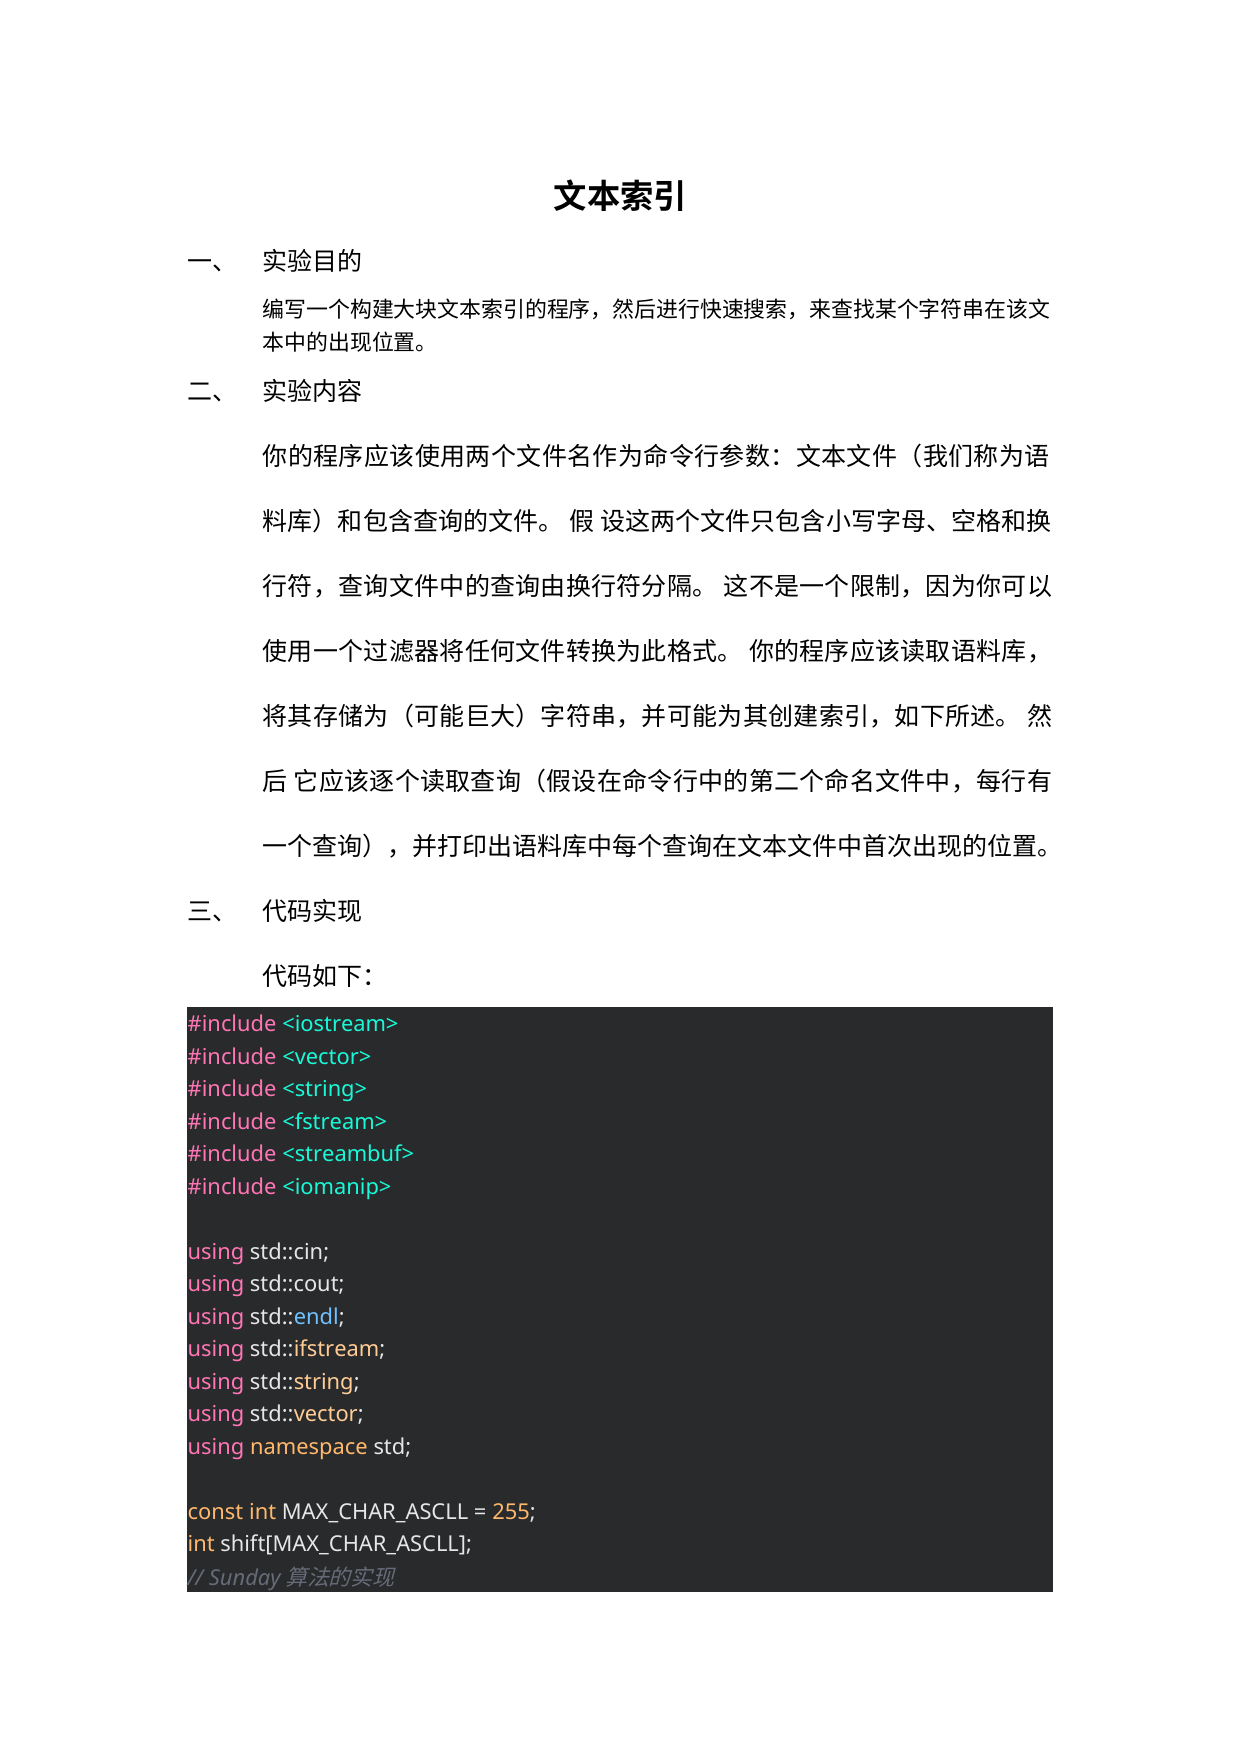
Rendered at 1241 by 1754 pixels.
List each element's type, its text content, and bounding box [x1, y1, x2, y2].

text #include <iomanip> [187, 1169, 1053, 1202]
text 文本索引 [187, 162, 1053, 227]
text #include <streambuf> [187, 1137, 1053, 1169]
text using std::string; [187, 1364, 1053, 1397]
list 实验目的 [187, 227, 1053, 292]
text #include <string> [187, 1072, 1053, 1104]
list 你的程序应该使用两个文件名作为命令行参数：文本文件（我们称为语料库）和包含查询的文件。 假 设这两个文件只包含小写字母、空格和换行符，查询文件中的查询由换行符分隔。 这不是一个限制，因为你可以使用一个过滤器将任何文件转换为此格式。 你的程序应该读取语料库，将其存储为（可能巨大）字符串，并可能为其创建索引，如下所述。 然后 它应该逐个读取查询（假设在命令行中的第二个命名文件中，每行有一个查询），并打印出语料库中每个查询在文本文件中首次出现的位置。 [262, 422, 1053, 877]
text const int MAX_CHAR_ASCLL = 255; [187, 1494, 1053, 1527]
text using std::endl; [187, 1299, 1053, 1332]
text #include <fstream> [187, 1104, 1053, 1137]
text int shift[MAX_CHAR_ASCLL]; [187, 1527, 1053, 1559]
text using std::cin; [187, 1234, 1053, 1267]
list 编写一个构建大块文本索引的程序，然后进行快速搜索，来查找某个字符串在该文本中的出现位置。 [262, 292, 1053, 357]
text using std::cout; [187, 1267, 1053, 1299]
text // Sunday算法的实现 [187, 1559, 1053, 1592]
text using std::vector; [187, 1397, 1053, 1429]
text using namespace std; [187, 1429, 1053, 1462]
text using std::ifstream; [187, 1332, 1053, 1364]
text #include <iostream> [187, 1007, 1053, 1039]
text #include <vector> [187, 1039, 1053, 1072]
list 代码实现 [187, 877, 1053, 942]
list 实验内容 [187, 357, 1053, 422]
list 代码如下： [262, 942, 1053, 1007]
